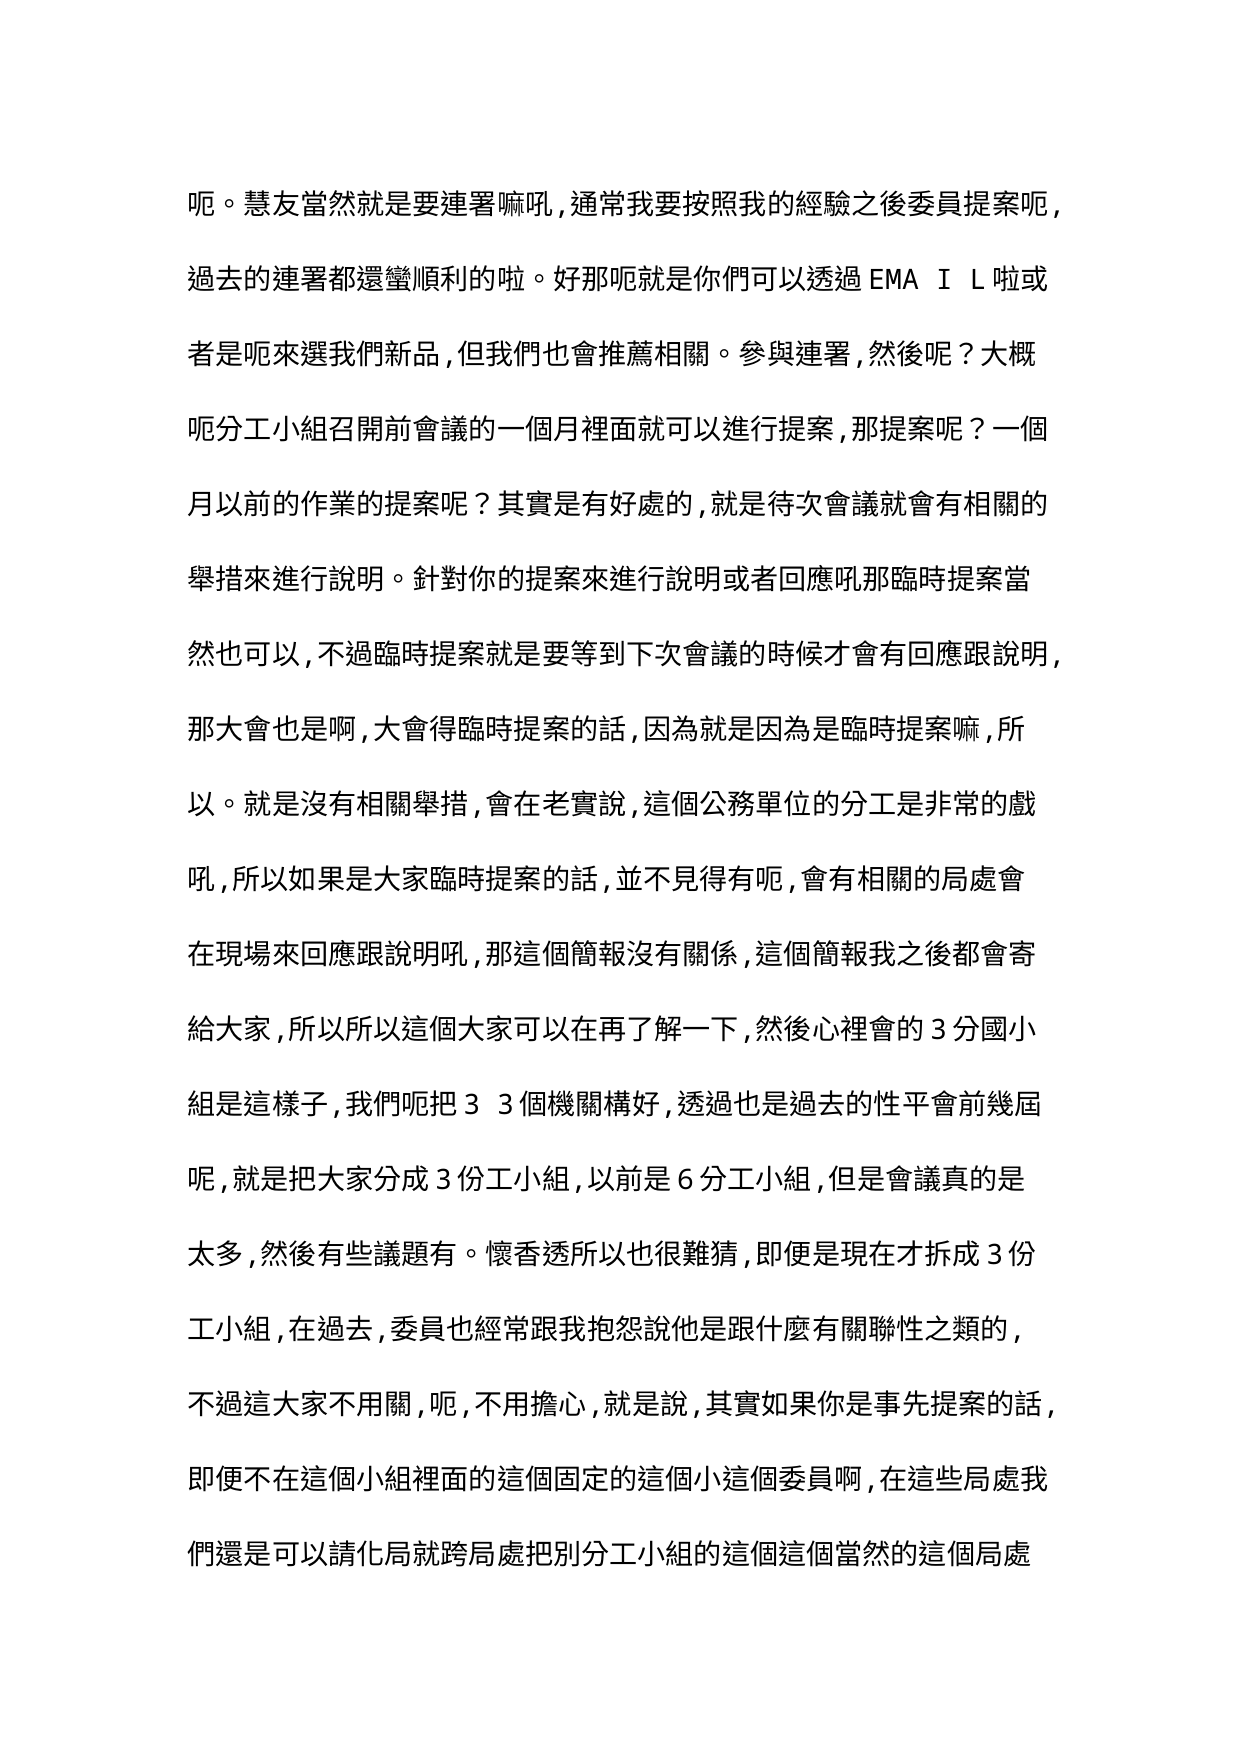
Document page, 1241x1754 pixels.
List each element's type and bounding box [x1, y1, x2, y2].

text [187, 164, 1053, 1589]
